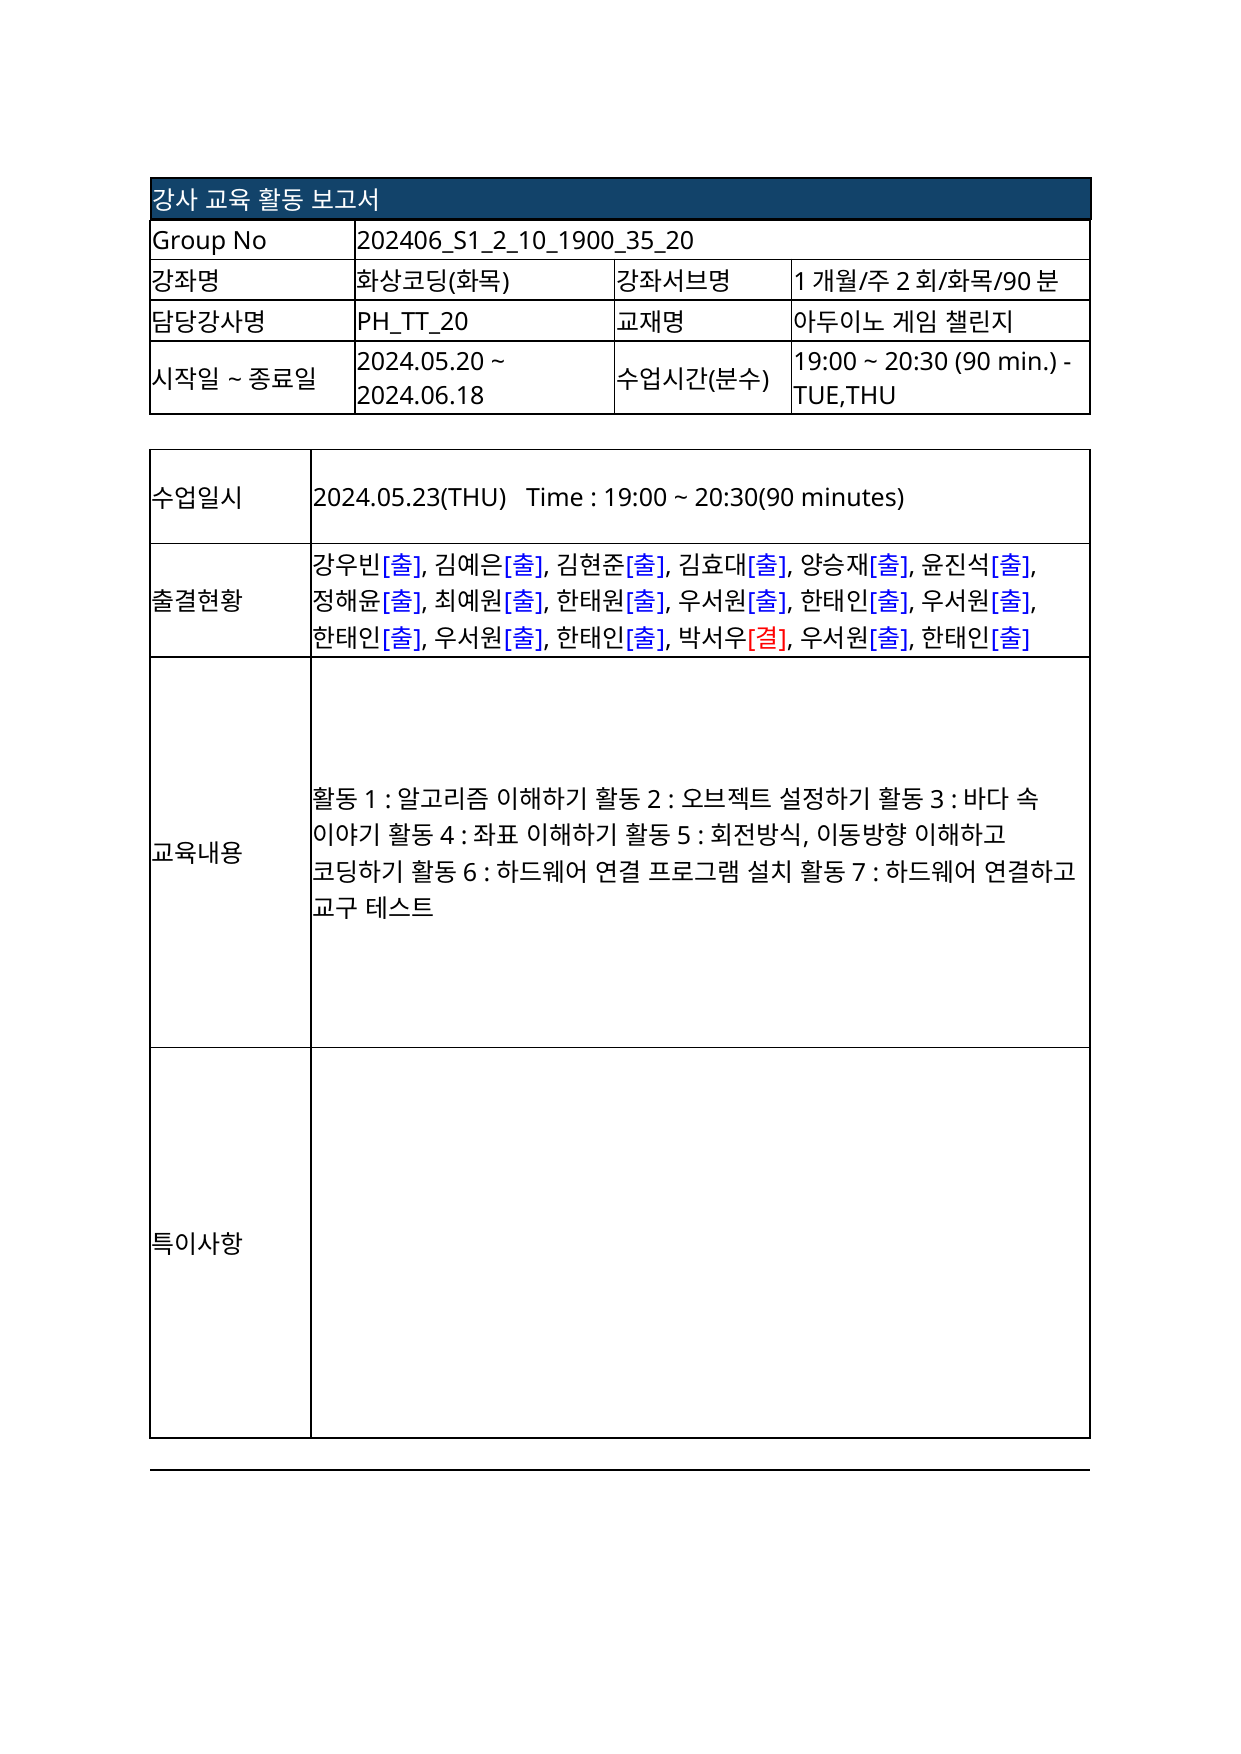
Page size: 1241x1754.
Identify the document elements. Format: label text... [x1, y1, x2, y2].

table_cell 19:00 ~ 20:30 (90 min.) - TUE,THU [792, 342, 1089, 413]
table_cell PH_TT_20 [356, 301, 614, 340]
table_header 202406_S1_2_10_1900_35_20 [356, 221, 1089, 258]
table_cell 시작일 ~ 종료일 [151, 342, 354, 413]
table_cell 1개월/주2회/화목/90분 [792, 260, 1089, 299]
table_cell 화상코딩(화목) [356, 260, 614, 299]
table_cell 아두이노 게임 챌린지 [792, 301, 1089, 340]
table_cell 담당강사명 [151, 301, 354, 340]
table_header 2024.05.23(THU) Time : 19:00 ~ 20:30(90 minutes) [312, 450, 1089, 542]
table_header 수업일시 [151, 450, 310, 542]
table_cell [312, 1048, 1089, 1437]
table_cell 2024.05.20 ~ 2024.06.18 [356, 342, 614, 413]
table_header Group No [151, 221, 354, 258]
table_header 강사 교육 활동 보고서 [152, 179, 1090, 218]
table_cell 출결현황 [151, 544, 310, 656]
table_cell 교재명 [615, 301, 791, 340]
table_cell 강우빈[출], 김예은[출], 김현준[출], 김효대[출], 양승재[출], 윤진석[출], 정해윤[출], 최예원[출], 한태원[출], 우서원[출], 한태인[출], 우서원[출], 한태인[출], 우서원[출], 한태인[출], 박서우[결], 우서원[출], 한태인[출] [312, 544, 1089, 656]
table_cell 특이사항 [151, 1048, 310, 1437]
table_cell 강좌서브명 [615, 260, 791, 299]
table_cell 교육내용 [151, 658, 310, 1047]
table_cell 수업시간(분수) [615, 342, 791, 413]
table_cell 강좌명 [151, 260, 354, 299]
table_cell 활동1 : 알고리즘 이해하기 활동2 : 오브젝트 설정하기 활동3 : 바다 속 이야기 활동4 : 좌표 이해하기 활동5 : 회전방식, 이동방향 이해하고 코딩하기 활동6 : 하드웨어 연결 프로그램 설치 활동7 : 하드웨어 연결하고 교구 테스트 [312, 658, 1089, 1047]
